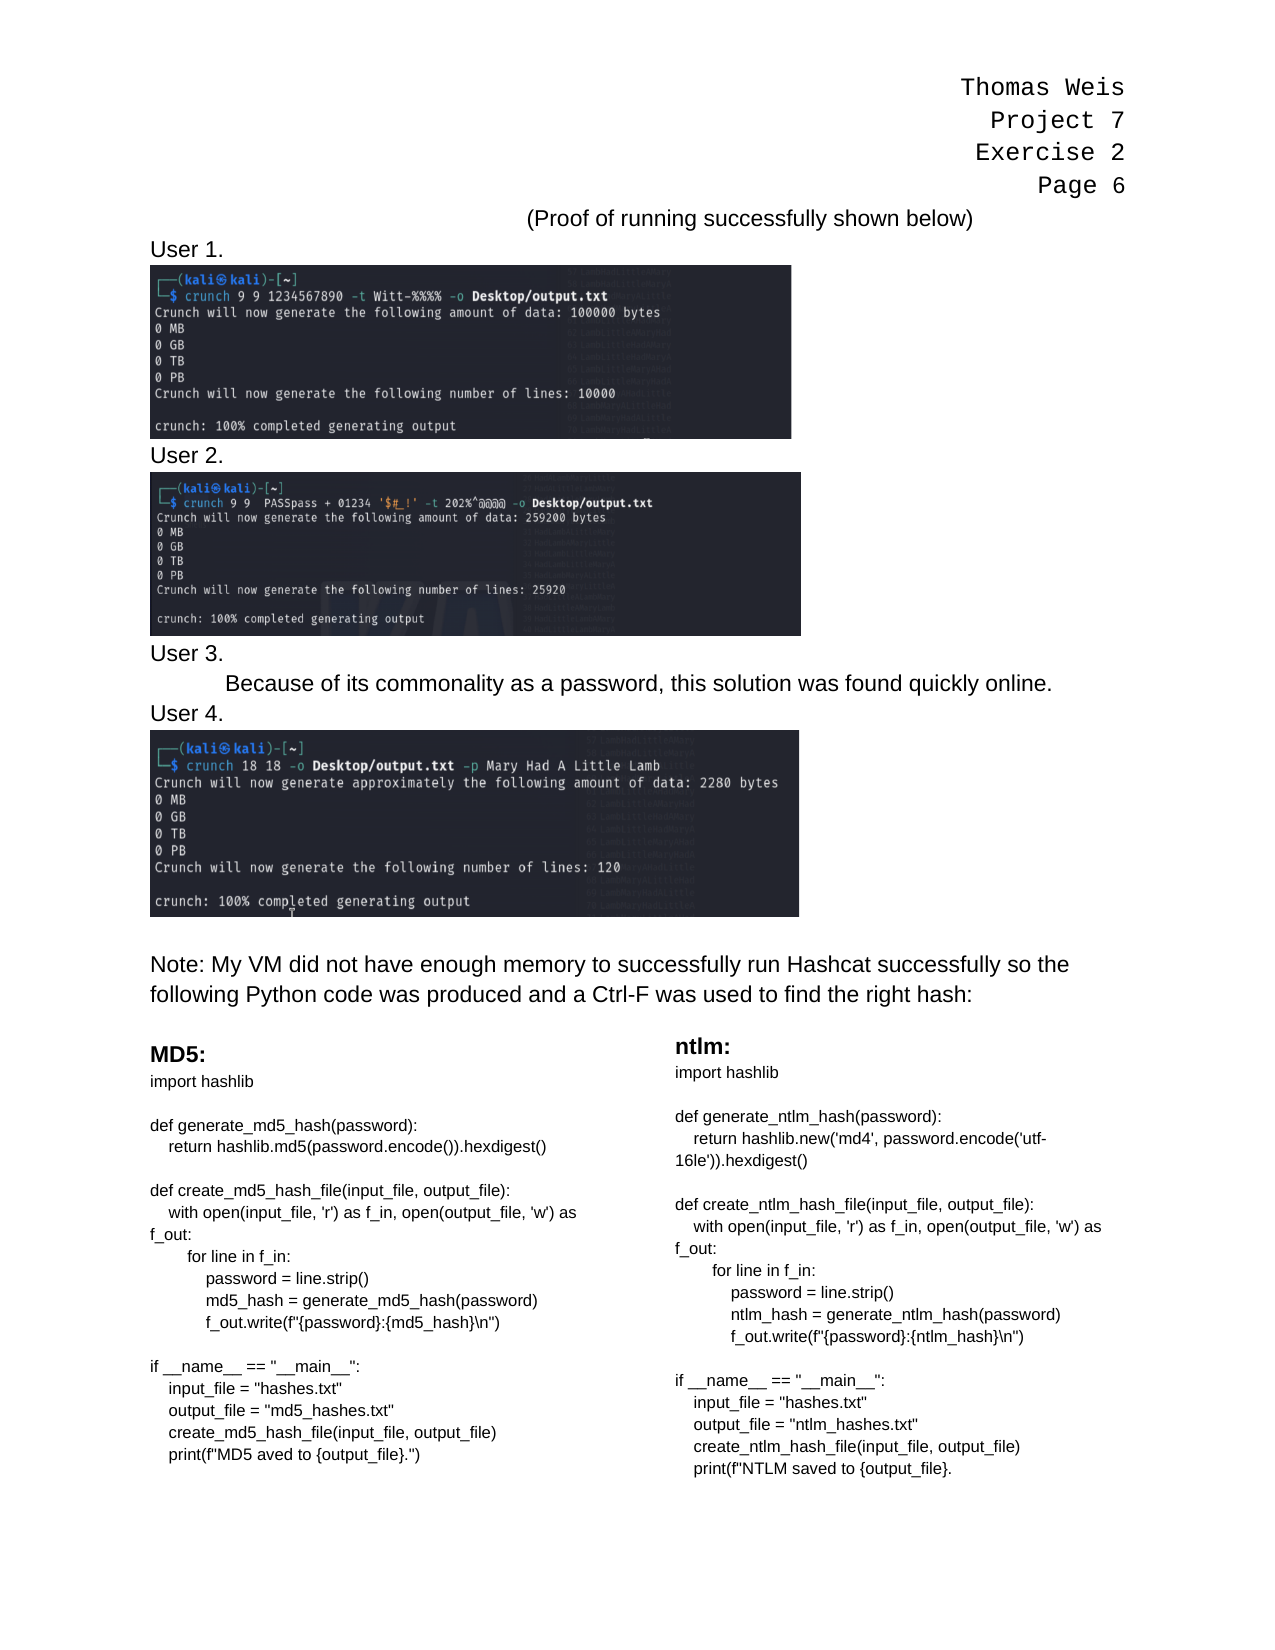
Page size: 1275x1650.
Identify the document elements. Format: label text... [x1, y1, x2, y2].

text def create_ntlm_hash_file(input_file, output_file): [675, 1195, 1125, 1214]
text ntlm: [675, 1033, 1125, 1059]
text (Proof of running successfully shown below) [450, 205, 1125, 232]
text User 4. [150, 700, 1125, 726]
text User 1. [150, 236, 1125, 262]
text if __name__ == "__main__": [150, 1357, 600, 1376]
text User 3. [150, 639, 1125, 666]
text if __name__ == "__main__": [675, 1371, 1125, 1390]
text password = line.strip() [675, 1283, 1125, 1302]
text input_file = "hashes.txt" [150, 1379, 600, 1398]
picture [150, 730, 800, 917]
text print(f"NTLM saved to {output_file}. [675, 1459, 1125, 1478]
text md5_hash = generate_md5_hash(password) [150, 1291, 600, 1310]
text f_out.write(f"{password}:{md5_hash}\n") [150, 1313, 600, 1332]
text output_file = "md5_hashes.txt" [150, 1401, 600, 1420]
text for line in f_in: [675, 1261, 1125, 1280]
text return hashlib.md5(password.encode()).hexdigest() [150, 1137, 600, 1156]
text import hashlib [150, 1071, 600, 1091]
picture [150, 472, 801, 636]
text print(f"MD5 aved to {output_file}.") [150, 1445, 600, 1464]
text def generate_ntlm_hash(password): [675, 1107, 1125, 1126]
text create_md5_hash_file(input_file, output_file) [150, 1423, 600, 1442]
text password = line.strip() [150, 1269, 600, 1288]
text Note: My VM did not have enough memory to successfully run Hashcat successfully so the following Python code was produced and a Ctrl-F was used to find the right hash: [150, 951, 1125, 1007]
text output_file = "ntlm_hashes.txt" [675, 1415, 1125, 1434]
text create_ntlm_hash_file(input_file, output_file) [675, 1437, 1125, 1456]
text for line in f_in: [150, 1247, 600, 1266]
text User 2. [150, 442, 1125, 469]
text with open(input_file, 'r') as f_in, open(output_file, 'w') as f_out: [675, 1217, 1125, 1258]
text f_out.write(f"{password}:{ntlm_hash}\n") [675, 1327, 1125, 1346]
text def create_md5_hash_file(input_file, output_file): [150, 1181, 600, 1200]
text return hashlib.new('md4', password.encode('utf-16le')).hexdigest() [675, 1129, 1125, 1170]
picture [150, 265, 792, 439]
text ntlm_hash = generate_ntlm_hash(password) [675, 1305, 1125, 1324]
text MD5: [150, 1041, 600, 1067]
text def generate_md5_hash(password): [150, 1115, 600, 1134]
text import hashlib [675, 1063, 1125, 1082]
text input_file = "hashes.txt" [675, 1393, 1125, 1412]
text Because of its commonality as a password, this solution was found quickly online. [150, 670, 1125, 696]
text with open(input_file, 'r') as f_in, open(output_file, 'w') as f_out: [150, 1203, 600, 1244]
